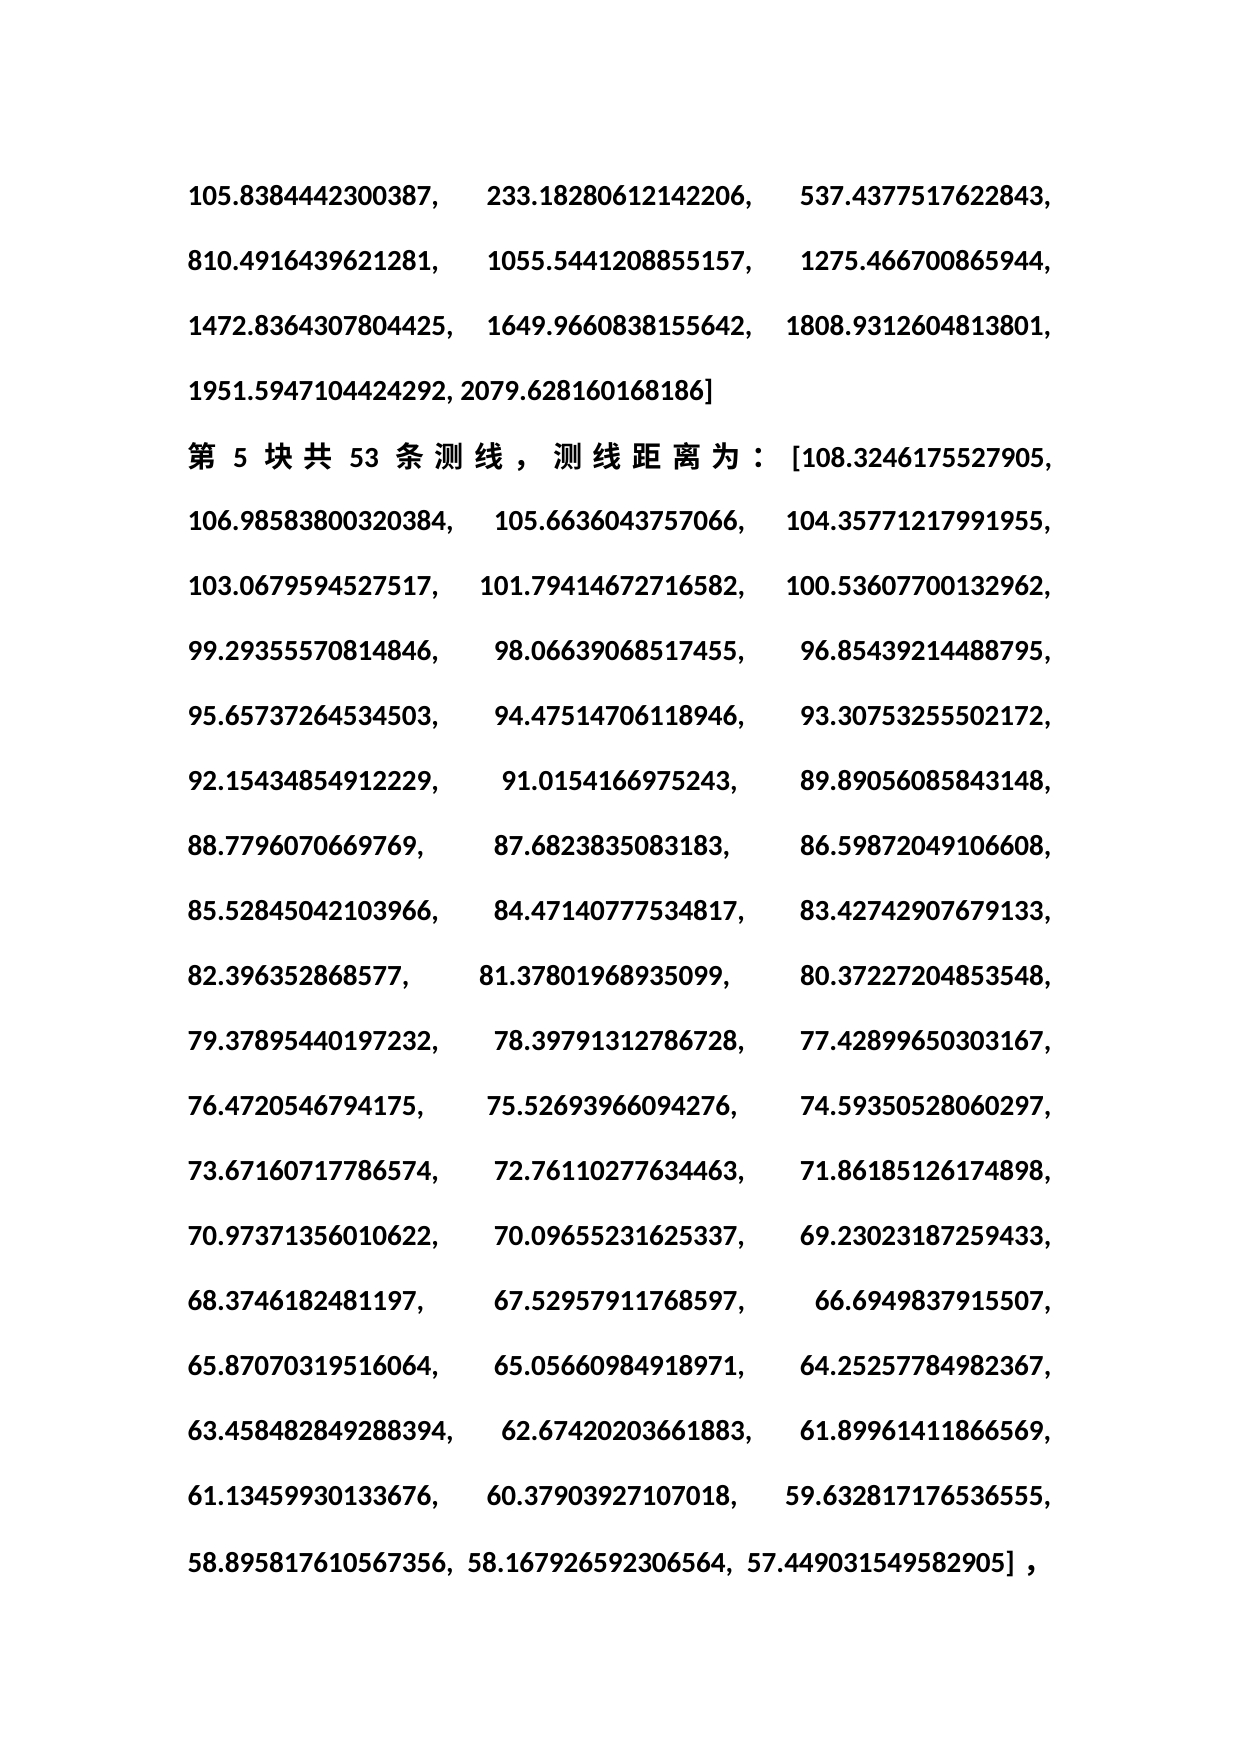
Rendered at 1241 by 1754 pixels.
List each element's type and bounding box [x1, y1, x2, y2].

text [187, 162, 1053, 422]
text [187, 422, 1053, 1592]
